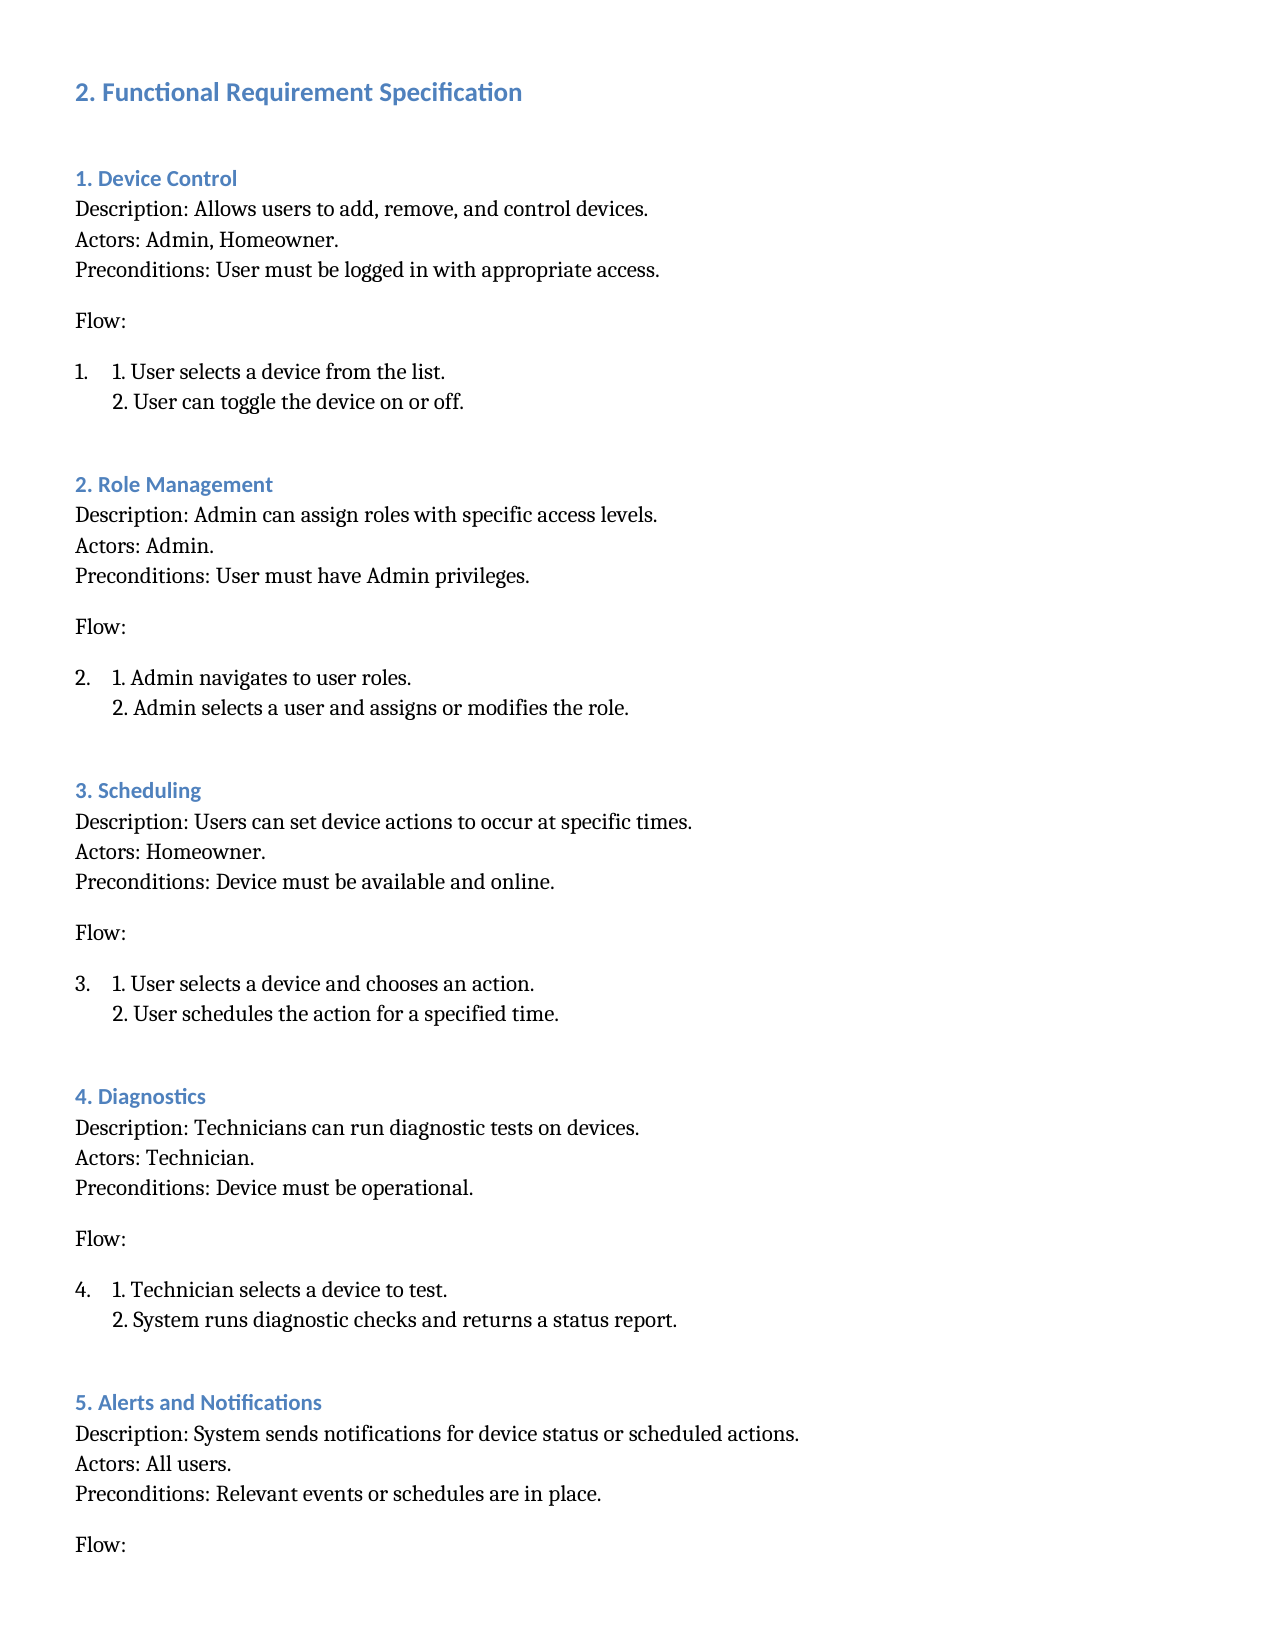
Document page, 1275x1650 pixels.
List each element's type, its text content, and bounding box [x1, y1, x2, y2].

text Flow: [75, 920, 1200, 946]
text Flow: [75, 614, 1200, 640]
subtitle 4. Diagnostics [75, 1082, 1200, 1110]
text Description: Allows users to add, remove, and control devices. Actors: Admin, Homeowner. Preconditions: User must be logged in with appropriate access. [75, 196, 1200, 283]
list 1. User selects a device and chooses an action. 2. User schedules the action for a specified time. [75, 971, 1200, 1027]
subtitle 5. Alerts and Notifications [75, 1388, 1200, 1417]
text Description: System sends notifications for device status or scheduled actions. Actors: All users. Preconditions: Relevant events or schedules are in place. [75, 1421, 1200, 1507]
text Flow: [75, 1532, 1200, 1558]
text Description: Admin can assign roles with specific access levels. Actors: Admin. Preconditions: User must have Admin privileges. [75, 502, 1200, 589]
subtitle 3. Scheduling [75, 776, 1200, 804]
text Flow: [75, 1226, 1200, 1252]
list 1. Technician selects a device to test. 2. System runs diagnostic checks and returns a status report. [75, 1277, 1200, 1334]
subtitle 2. Functional Requirement Specification [75, 75, 1200, 108]
text Description: Technicians can run diagnostic tests on devices. Actors: Technician. Preconditions: Device must be operational. [75, 1114, 1200, 1201]
subtitle 1. Device Control [75, 164, 1200, 192]
text Flow: [75, 308, 1200, 334]
text Description: Users can set device actions to occur at specific times. Actors: Homeowner. Preconditions: Device must be available and online. [75, 808, 1200, 895]
subtitle 2. Role Management [75, 470, 1200, 498]
list 1. Admin navigates to user roles. 2. Admin selects a user and assigns or modifies the role. [75, 665, 1200, 721]
list 1. User selects a device from the list. 2. User can toggle the device on or off. [75, 359, 1200, 415]
